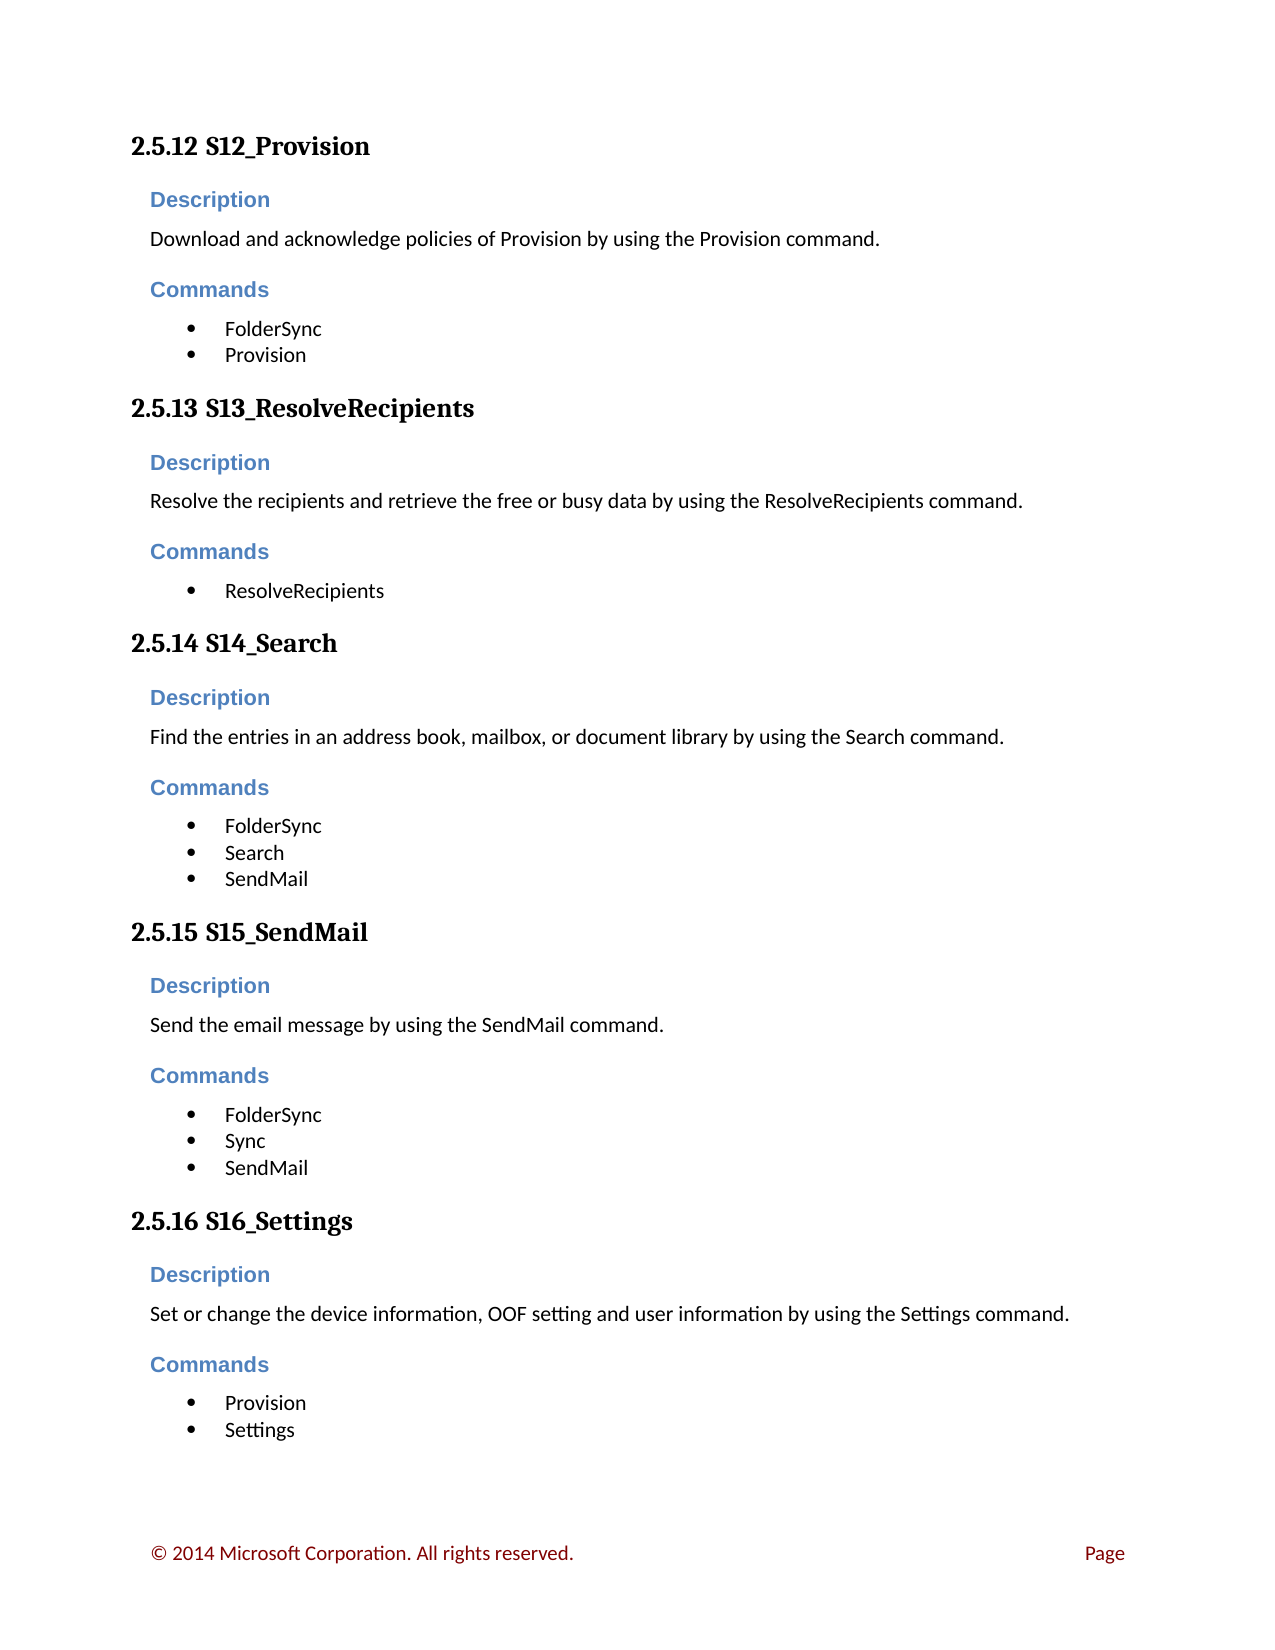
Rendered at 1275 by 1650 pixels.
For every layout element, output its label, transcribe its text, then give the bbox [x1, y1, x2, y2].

subtitle Description [150, 973, 1125, 998]
subtitle S14_Search [131, 628, 1125, 660]
list FolderSync [187, 315, 1125, 342]
list FolderSync [187, 812, 1125, 839]
list Sync [187, 1127, 1125, 1154]
list FolderSync [187, 1101, 1125, 1127]
list Provision [187, 342, 1125, 368]
list SendMail [187, 1154, 1125, 1181]
list Provision [187, 1389, 1125, 1416]
subtitle S12_Provision [131, 131, 1125, 162]
subtitle Description [150, 449, 1125, 474]
subtitle Description [150, 187, 1125, 213]
text Set or change the device information, OOF setting and user information by using the Settings command. [150, 1300, 1125, 1327]
subtitle S15_SendMail [131, 917, 1125, 948]
text Find the entries in an address book, mailbox, or document library by using the Search command. [150, 722, 1125, 749]
subtitle Commands [150, 1063, 1125, 1088]
text Resolve the recipients and retrieve the free or busy data by using the ResolveRecipients command. [150, 487, 1125, 514]
subtitle S13_ResolveRecipients [131, 393, 1125, 424]
text Send the email message by using the SendMail command. [150, 1011, 1125, 1038]
subtitle Commands [150, 1352, 1125, 1377]
list Settings [187, 1416, 1125, 1443]
subtitle Description [150, 685, 1125, 710]
list ResolveRecipients [187, 577, 1125, 603]
subtitle S16_Settings [131, 1206, 1125, 1237]
list Search [187, 839, 1125, 866]
list SendMail [187, 866, 1125, 892]
subtitle Commands [150, 539, 1125, 564]
subtitle Description [150, 1262, 1125, 1287]
subtitle Commands [150, 774, 1125, 800]
text Download and acknowledge policies of Provision by using the Provision command. [150, 225, 1125, 252]
subtitle Commands [150, 277, 1125, 302]
